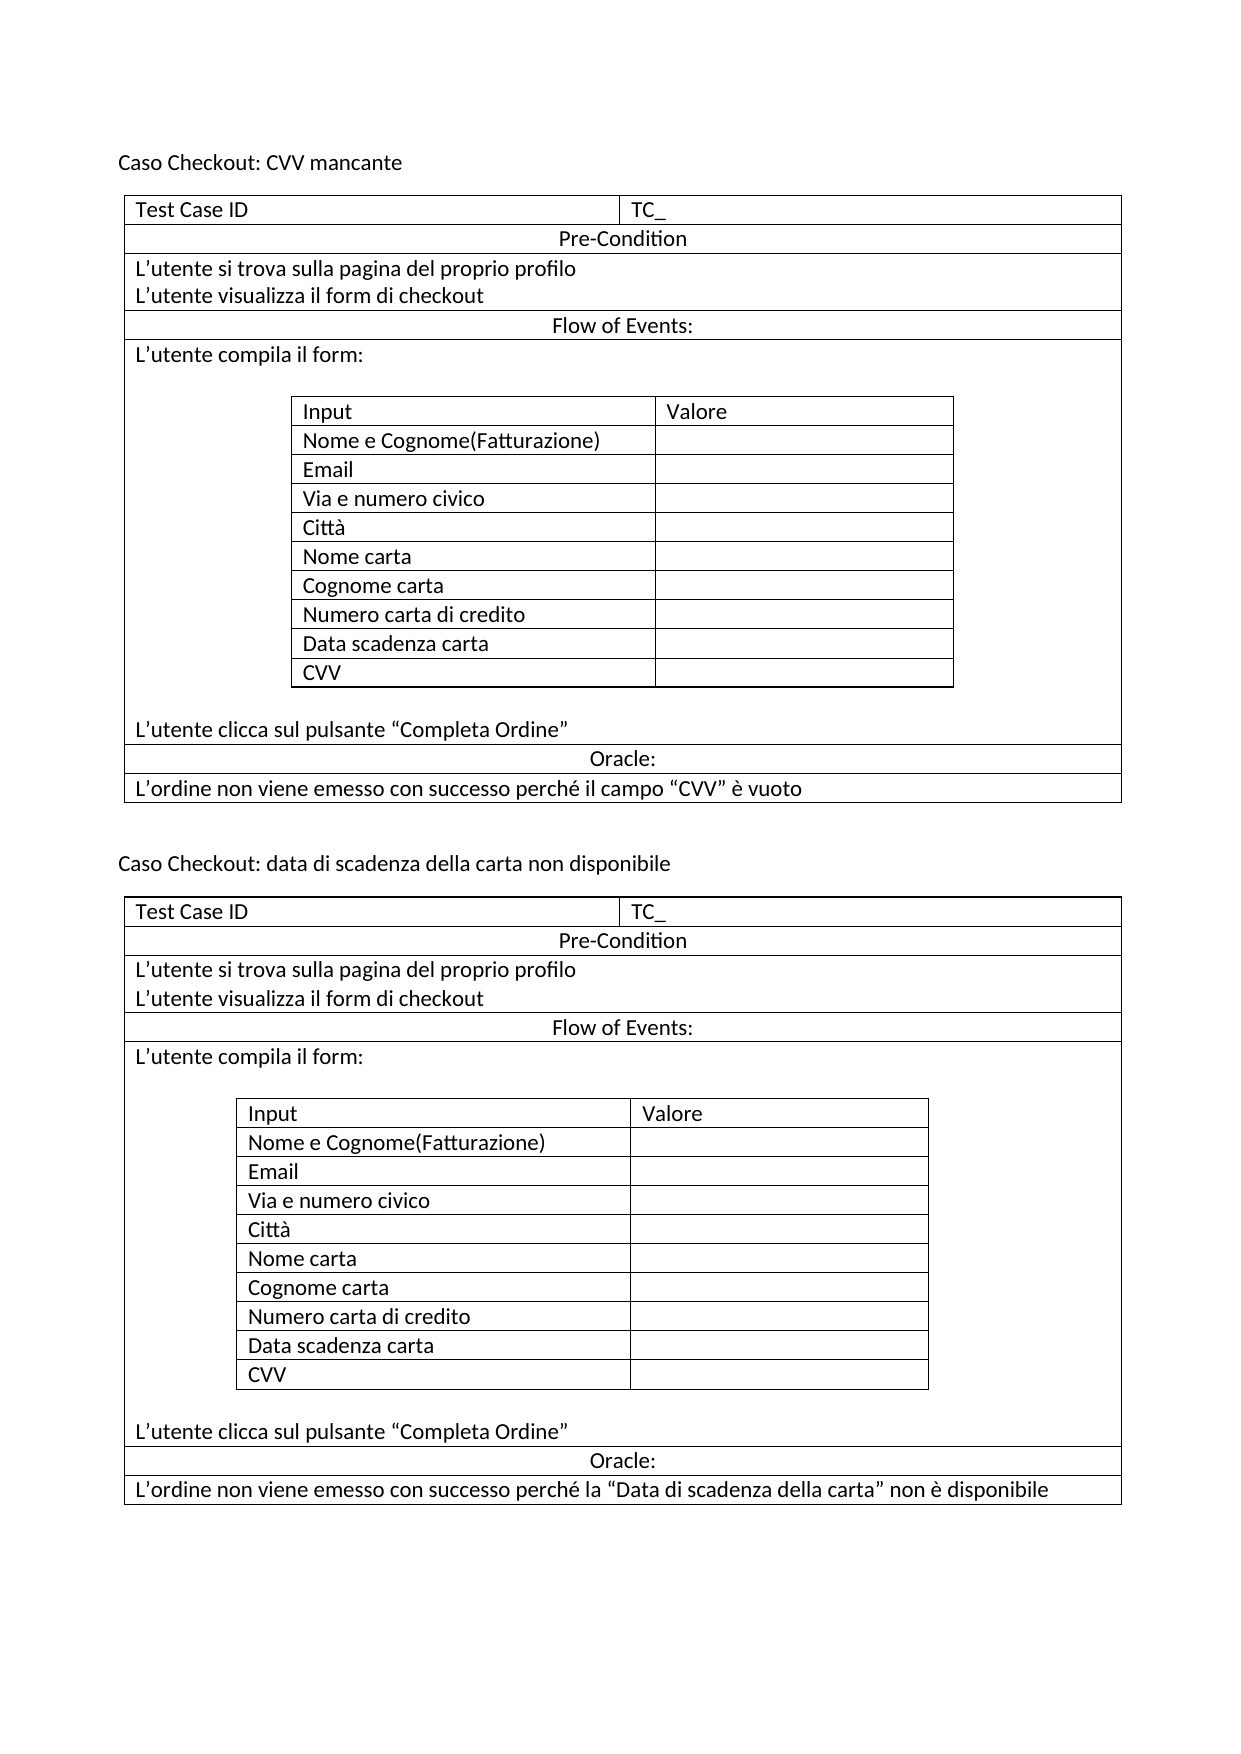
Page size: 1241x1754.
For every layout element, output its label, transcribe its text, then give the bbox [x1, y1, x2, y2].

table_cell L’utente si trova sulla pagina del proprio profilo L’utente visualizza il form di checkout [125, 254, 1121, 310]
table_cell L’ordine non viene emesso con successo perché il campo “CVV” è vuoto [125, 774, 1121, 802]
table_cell Pre-Condition [125, 225, 1121, 253]
table_cell Pre-Condition [125, 927, 1121, 954]
table_cell L’ordine non viene emesso con successo perché la “Data di scadenza della carta” non è disponibile [125, 1476, 1121, 1504]
table_cell L’utente si trova sulla pagina del proprio profilo L’utente visualizza il form di checkout [125, 956, 1121, 1012]
table_header TC_ [620, 196, 1121, 223]
text Caso Checkout: CVV mancante [118, 148, 1122, 176]
table_cell Oracle: [125, 1447, 1121, 1474]
table_header TC_ [620, 898, 1121, 926]
table_header Test Case ID [125, 196, 619, 223]
table_cell L’utente compila il form: L’utente clicca sul pulsante “Completa Ordine” [125, 340, 1121, 743]
table_cell L’utente compila il form: L’utente clicca sul pulsante “Completa Ordine” [125, 1042, 1121, 1446]
table_cell Oracle: [125, 745, 1121, 773]
table_cell Flow of Events: [125, 1013, 1121, 1041]
text Caso Checkout: data di scadenza della carta non disponibile [118, 849, 1122, 878]
table_header Test Case ID [125, 898, 619, 926]
table_cell Flow of Events: [125, 311, 1121, 339]
